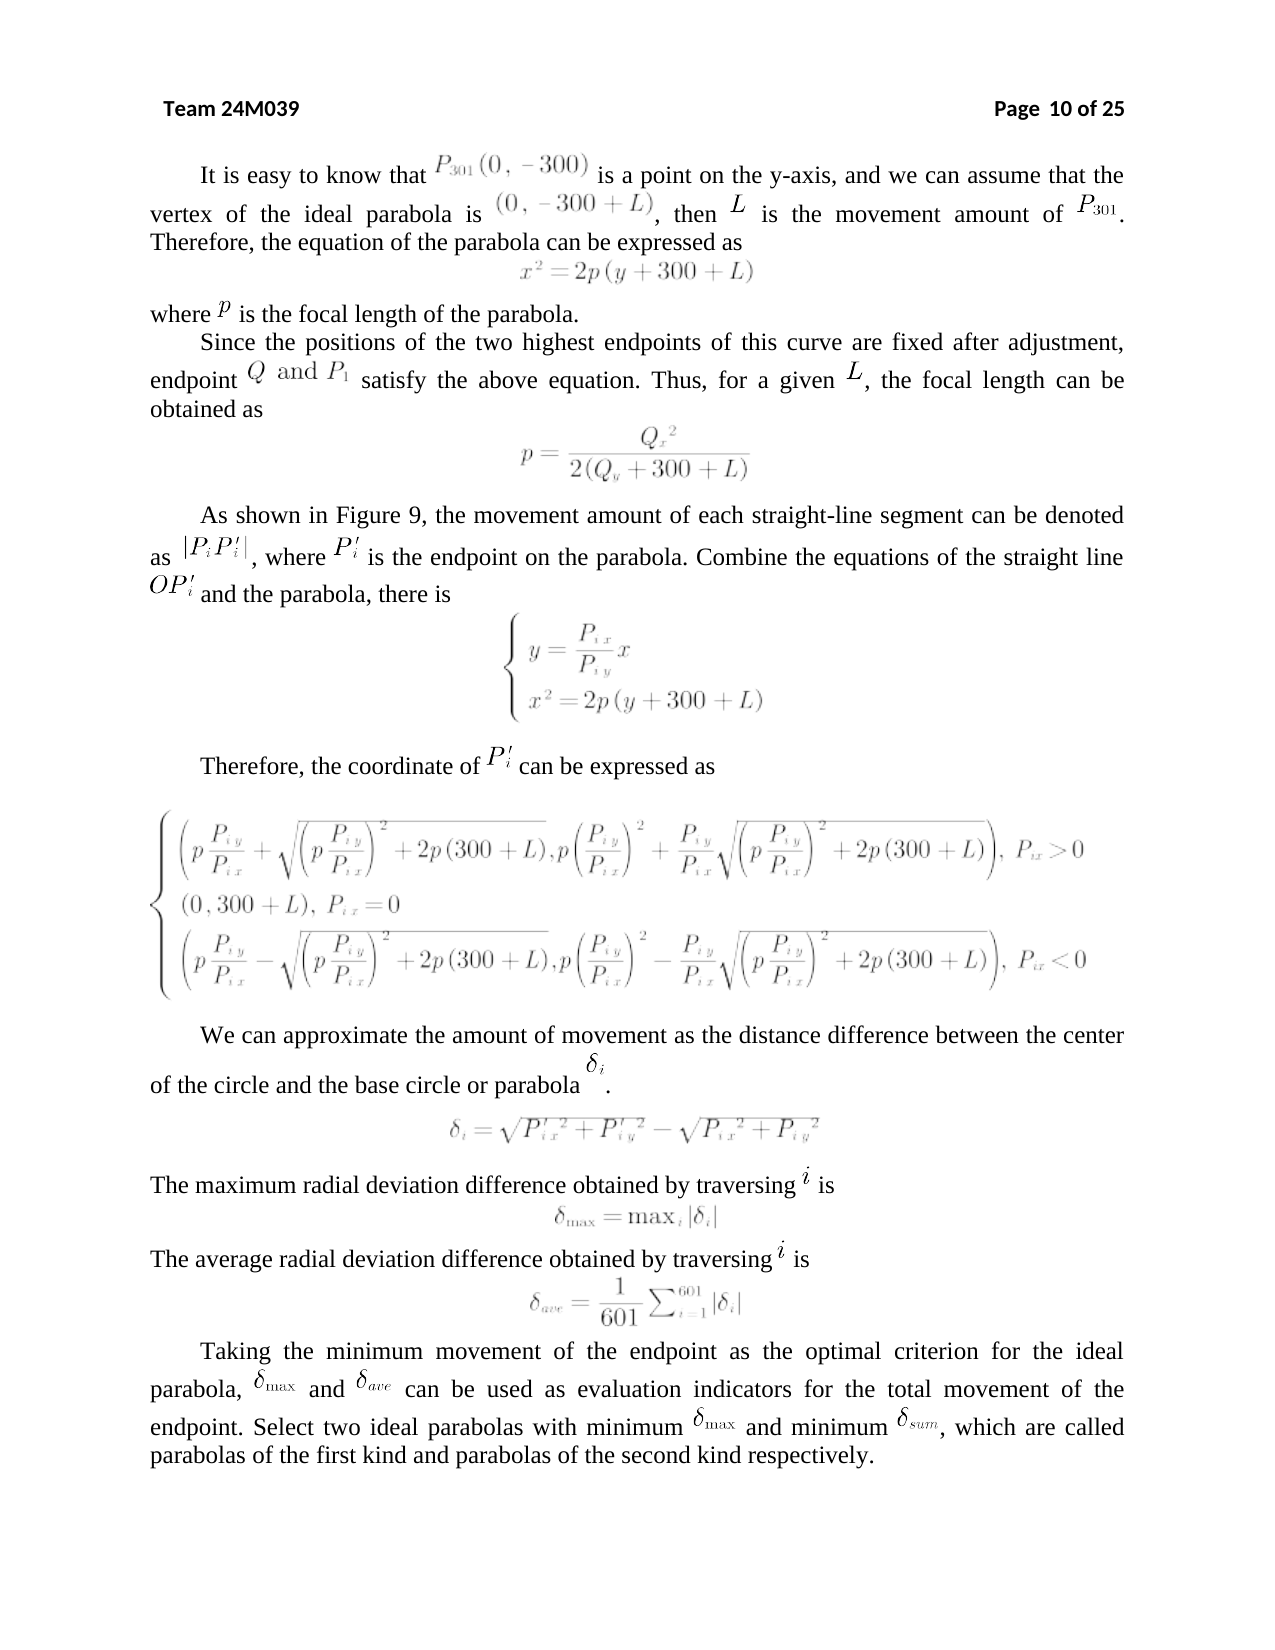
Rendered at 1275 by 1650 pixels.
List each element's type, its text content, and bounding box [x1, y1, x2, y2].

text As shown in Figure 9, the movement amount of each straight-line segment can be denoted as , where is the endpoint on the parabola. Combine the equations of the straight line and the parabola, there is [150, 500, 1125, 608]
text Taking the minimum movement of the endpoint as the optimal criterion for the ideal parabola, and can be used as evaluation indicators for the total movement of the endpoint. Select two ideal parabolas with minimum and minimum , which are called parabolas of the first kind and parabolas of the second kind respectively. [150, 1336, 1125, 1469]
text The maximum radial deviation difference obtained by traversing is [150, 1161, 1125, 1199]
text Therefore, the coordinate of can be expressed as [150, 742, 1125, 779]
text The average radial deviation difference obtained by traversing is [150, 1235, 1125, 1273]
text We can approximate the amount of movement as the distance difference between the center of the circle and the base circle or parabola . [150, 1020, 1125, 1099]
text where is the focal length of the parabola. [150, 289, 1125, 327]
text Since the positions of the two highest endpoints of this curve are fixed after adjustment, endpoint satisfy the above equation. Thus, for a given , the focal length can be obtained as [150, 327, 1125, 423]
text It is easy to know that is a point on the y-axis, and we can assume that the vertex of the ideal parabola is , then is the movement amount of . Therefore, the equation of the parabola can be expressed as [150, 150, 1125, 256]
